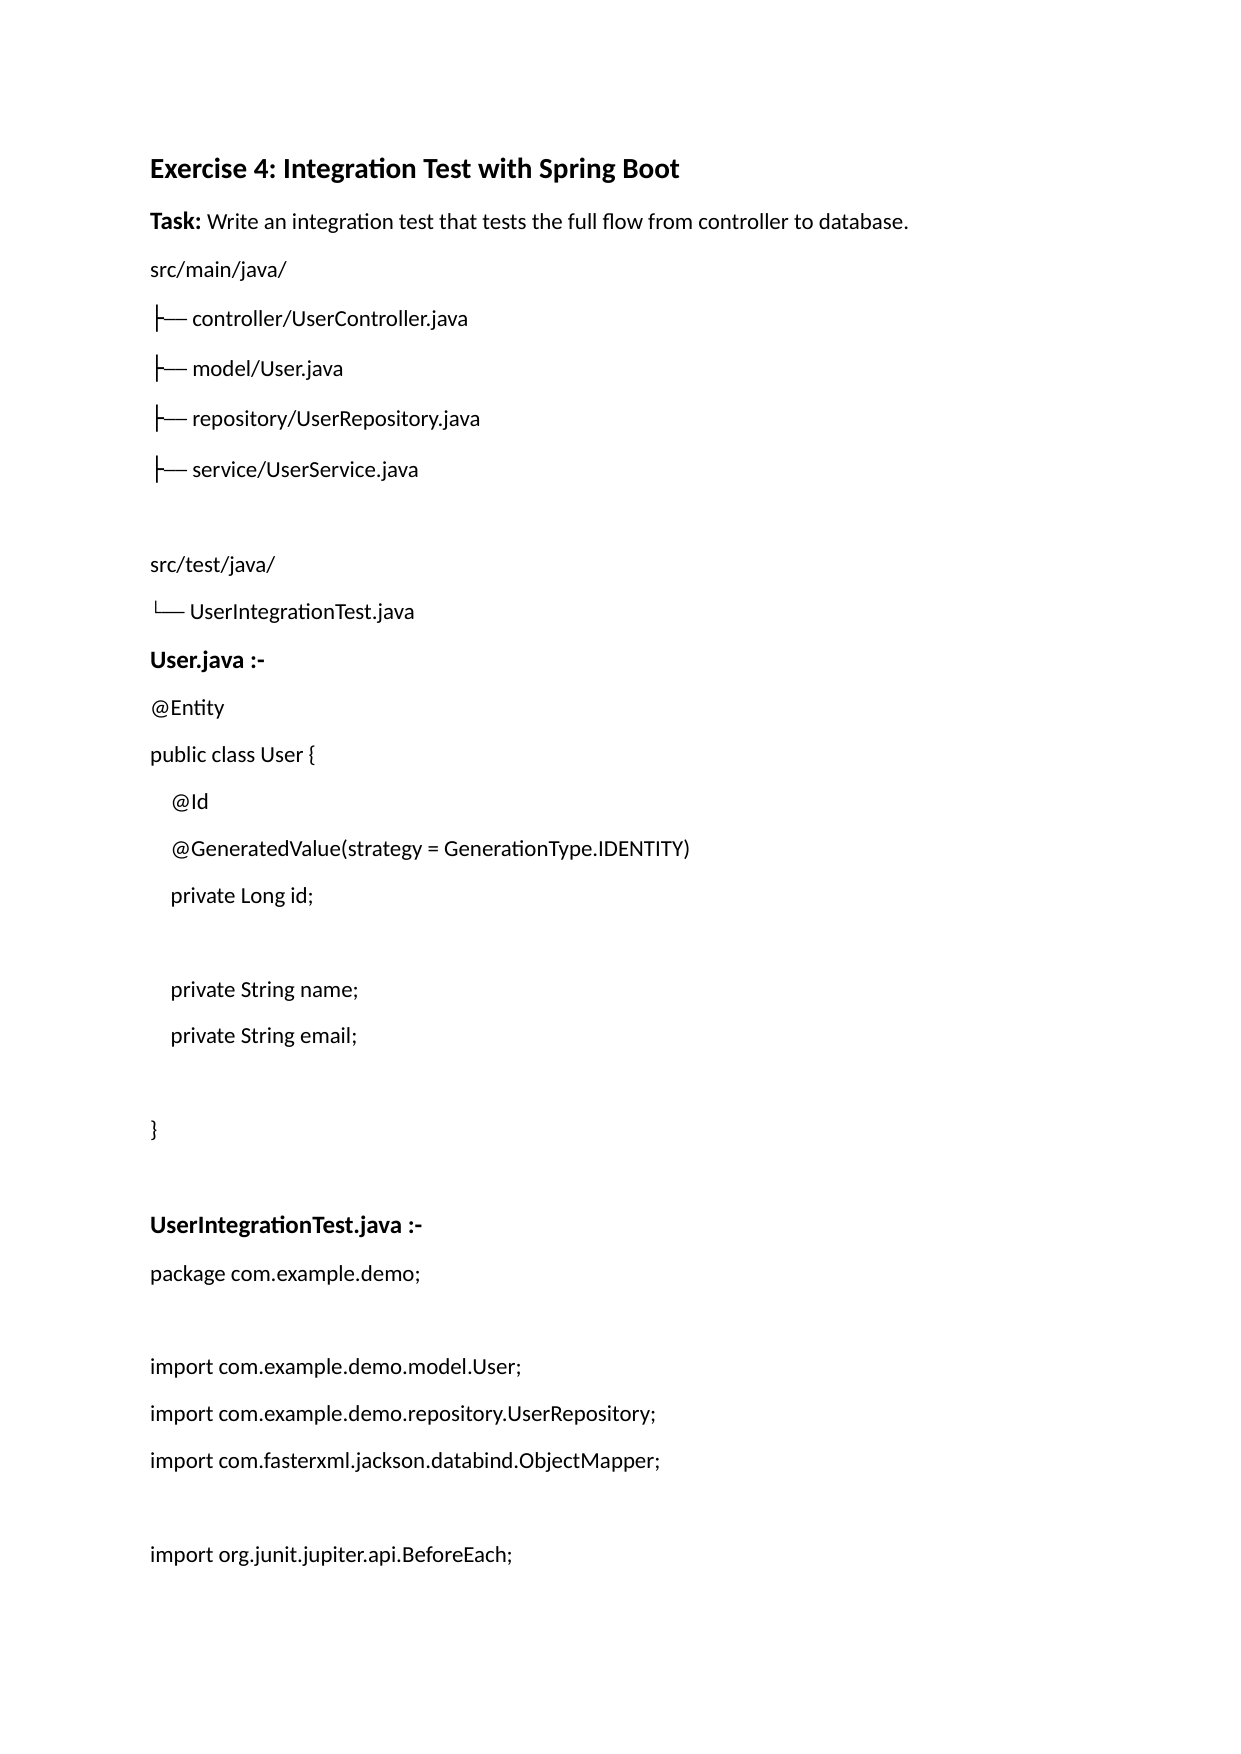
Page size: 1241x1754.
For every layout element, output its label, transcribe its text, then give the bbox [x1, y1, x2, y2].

text } [150, 1115, 1090, 1143]
text public class User { [150, 740, 1090, 768]
text import com.example.demo.model.User; [150, 1352, 1090, 1380]
text @Id [150, 787, 1090, 815]
text private String email; [150, 1022, 1090, 1049]
text import com.fasterxml.jackson.databind.ObjectMapper; [150, 1446, 1090, 1474]
text UserIntegrationTest.java :- [150, 1209, 1090, 1239]
text private Long id; [150, 881, 1090, 909]
text ├── repository/UserRepository.java [150, 402, 1090, 434]
text import com.example.demo.repository.UserRepository; [150, 1399, 1090, 1427]
text package com.example.demo; [150, 1259, 1090, 1287]
text src/test/java/ [150, 550, 1090, 578]
text ├── service/UserService.java [150, 453, 1090, 484]
text ├── controller/UserController.java [150, 302, 1090, 333]
text @Entity [150, 693, 1090, 721]
text User.java :- [150, 644, 1090, 674]
text src/main/java/ [150, 255, 1090, 283]
text @GeneratedValue(strategy = GenerationType.IDENTITY) [150, 834, 1090, 862]
text Exercise 4: Integration Test with Spring Boot [150, 150, 1090, 186]
text ├── model/User.java [150, 352, 1090, 383]
text Task: Write an integration test that tests the full flow from controller to database. [150, 205, 1090, 236]
text └── UserIntegrationTest.java [150, 597, 1090, 625]
text private String name; [150, 975, 1090, 1003]
text import org.junit.jupiter.api.BeforeEach; [150, 1540, 1090, 1568]
